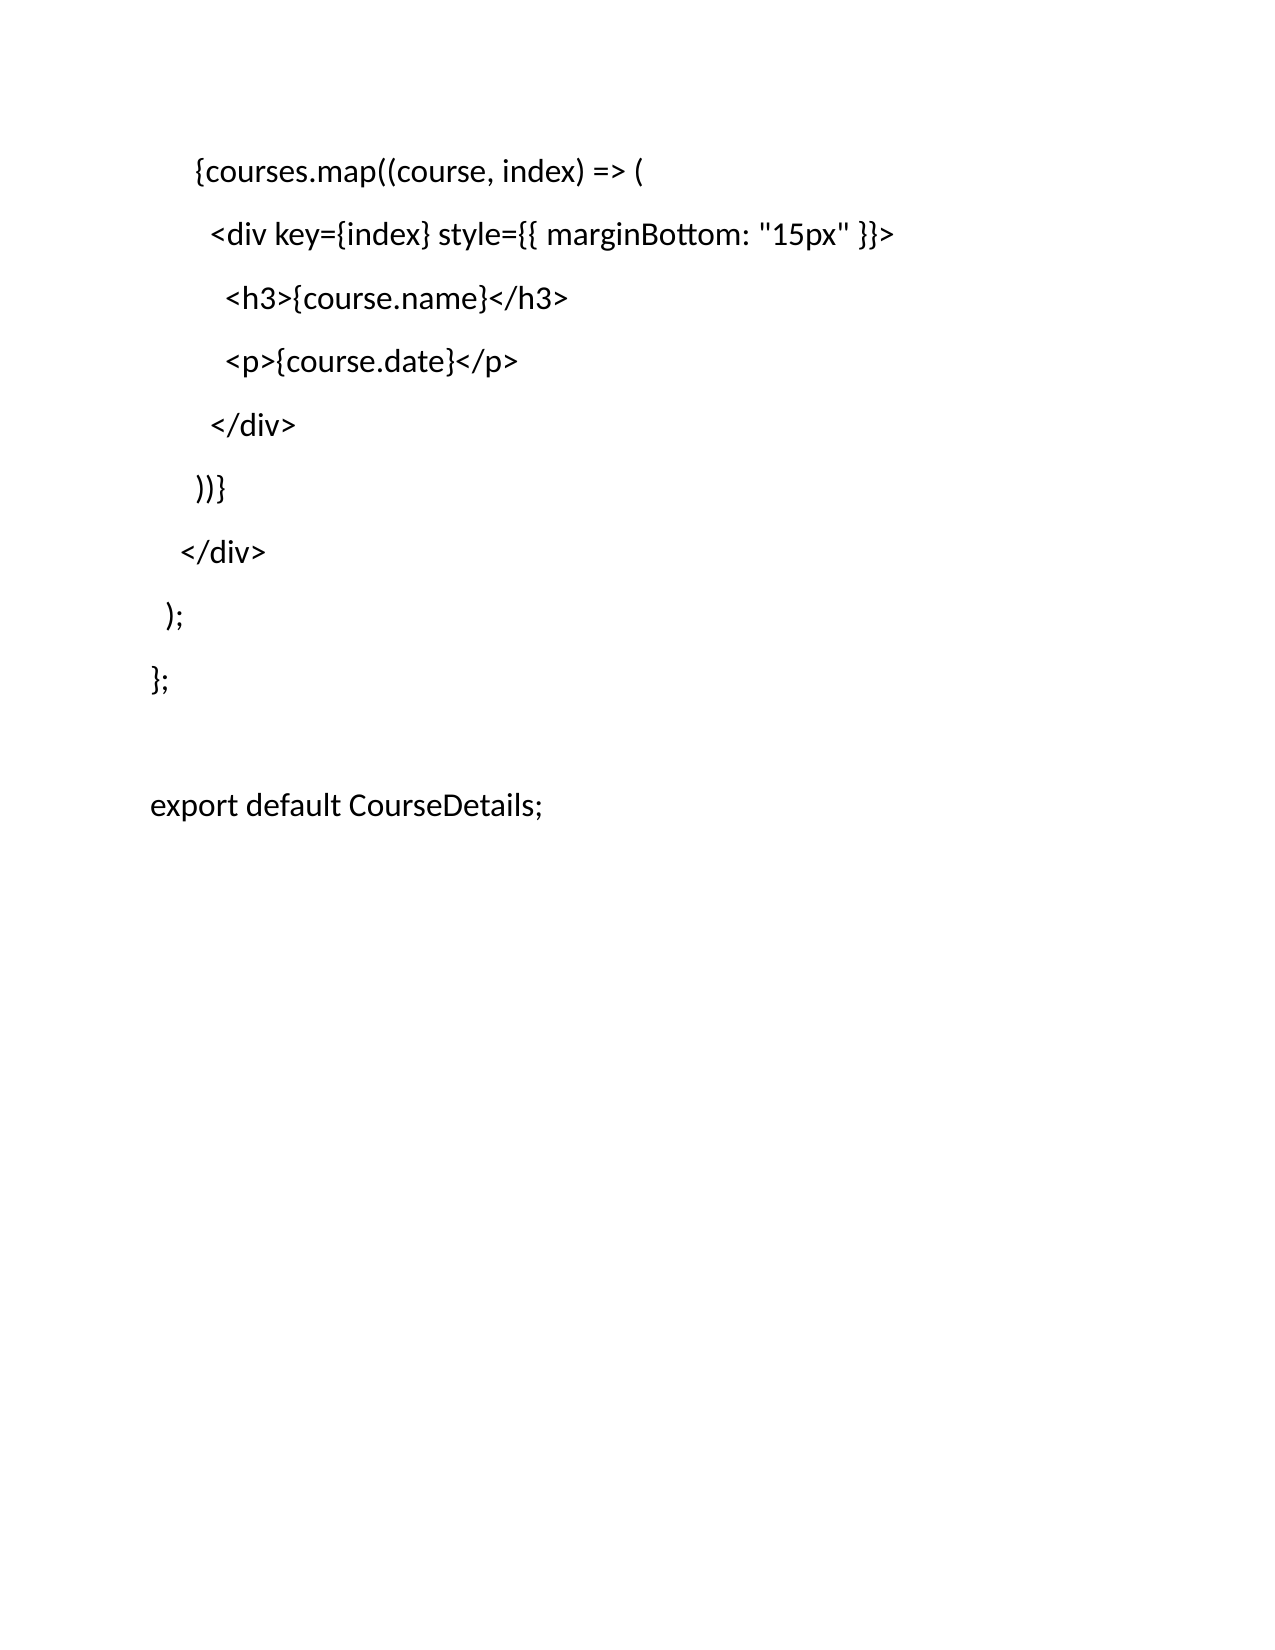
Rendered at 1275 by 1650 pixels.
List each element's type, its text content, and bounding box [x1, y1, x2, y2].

text }; [150, 657, 1125, 698]
text ))} [150, 467, 1125, 508]
text ); [150, 594, 1125, 635]
text </div> [150, 531, 1125, 571]
text <h3>{course.name}</h3> [150, 277, 1125, 318]
text </div> [150, 404, 1125, 444]
text <div key={index} style={{ marginBottom: "15px" }}> [150, 213, 1125, 254]
text <p>{course.date}</p> [150, 340, 1125, 381]
text {courses.map((course, index) => ( [150, 150, 1125, 191]
text export default CourseDetails; [150, 784, 1125, 825]
